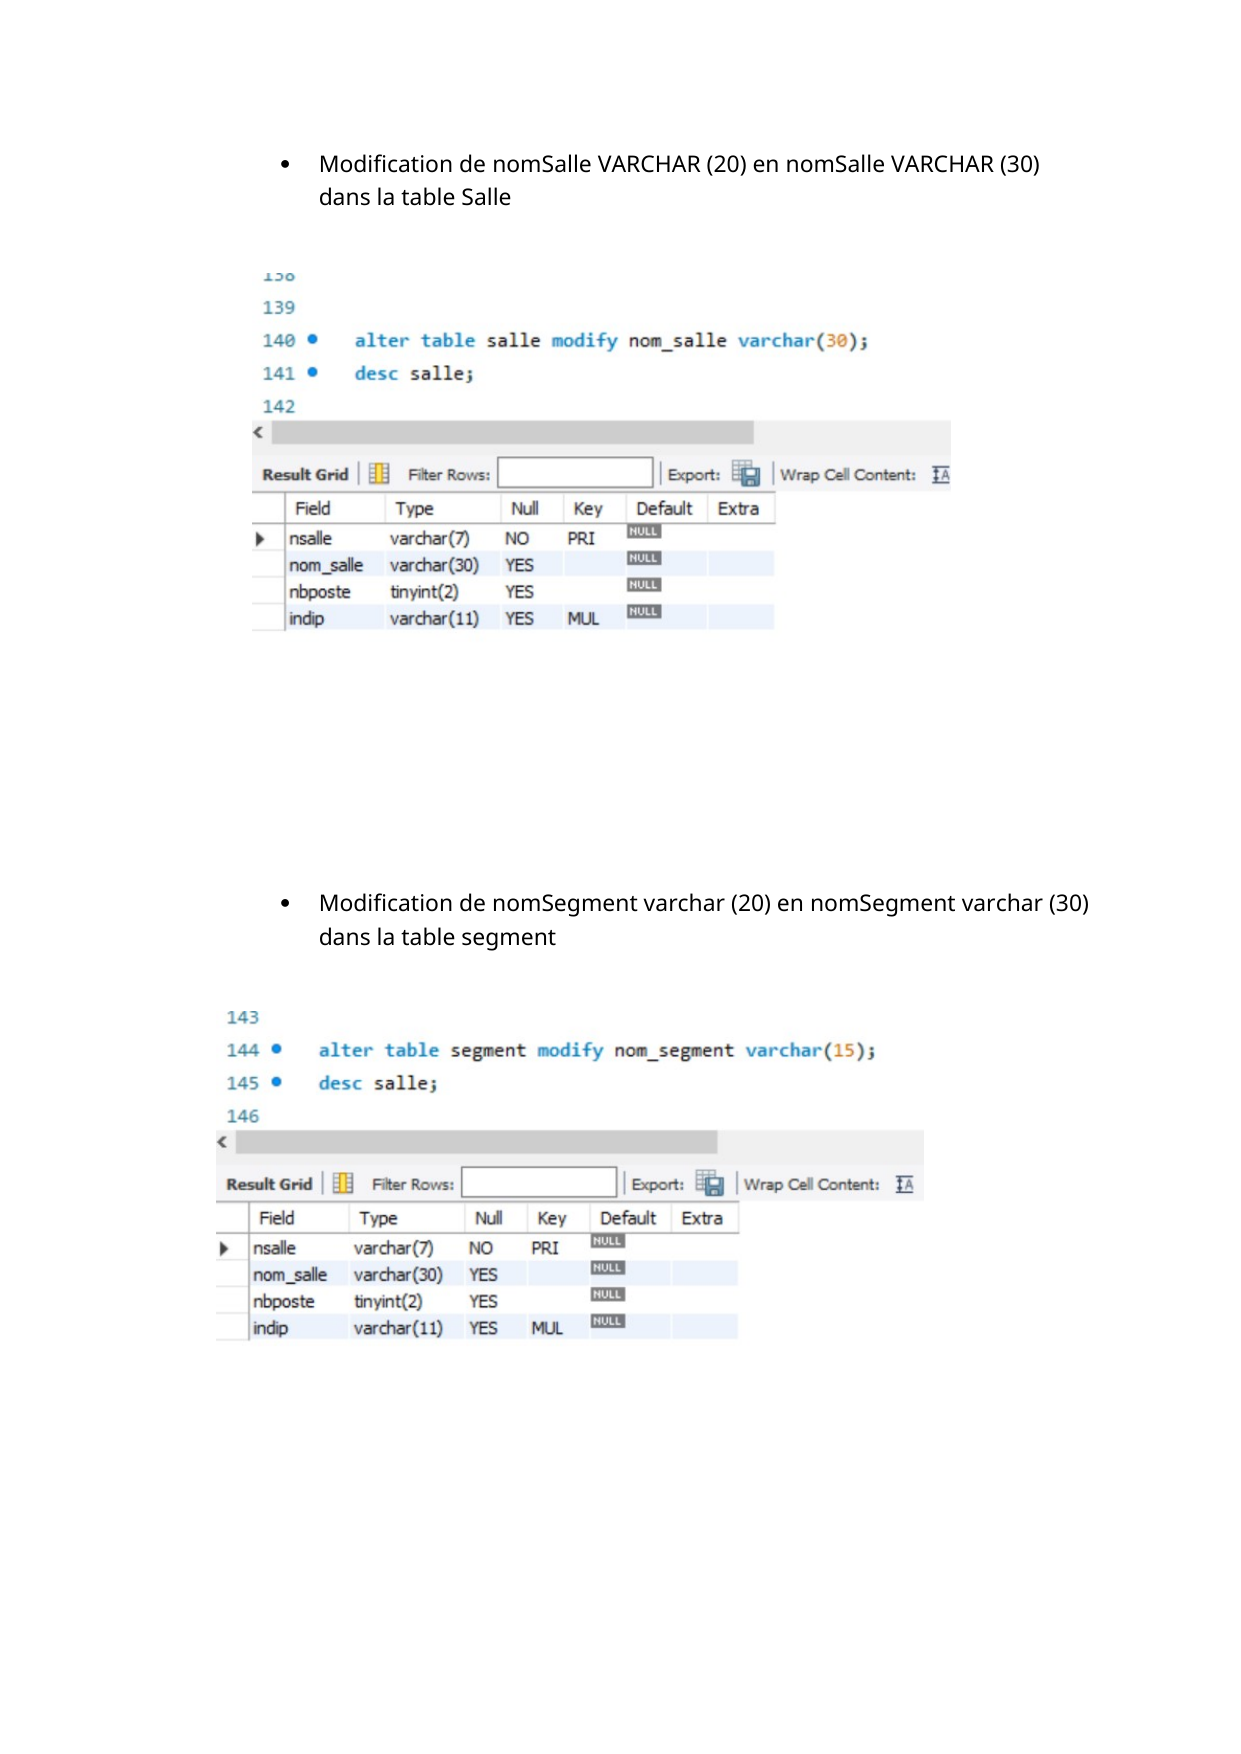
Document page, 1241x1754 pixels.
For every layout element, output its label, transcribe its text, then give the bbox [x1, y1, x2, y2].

list Modification de nomSegment varchar (20) en nomSegment varchar (30) dans la table segment [281, 887, 1093, 952]
picture [216, 1011, 924, 1373]
picture [252, 273, 951, 676]
list Modification de nomSalle VARCHAR (20) en nomSalle VARCHAR (30) dans la table Salle [281, 148, 1093, 213]
